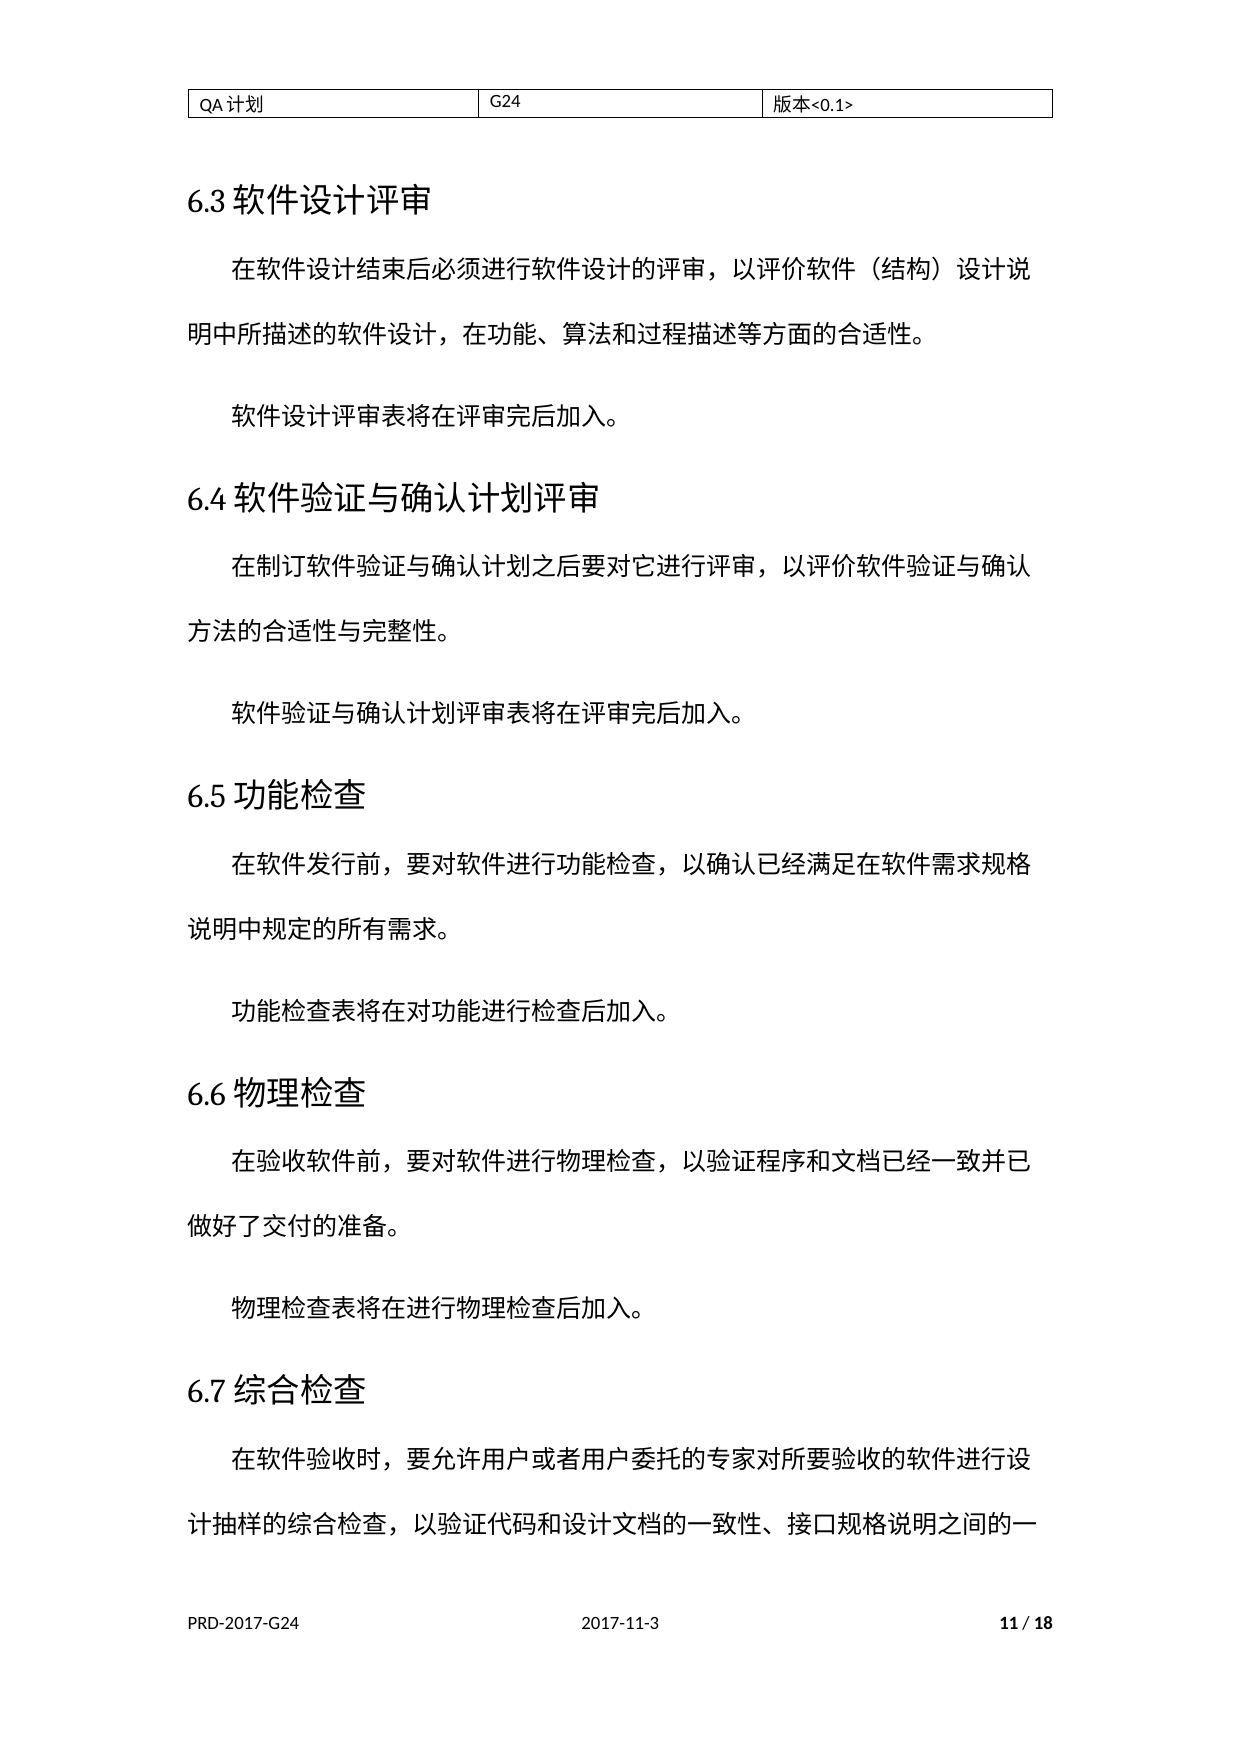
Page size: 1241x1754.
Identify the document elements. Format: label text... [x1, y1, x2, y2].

text 功能检查表将在对功能进行检查后加入。 [187, 977, 1053, 1042]
text 软件设计评审表将在评审完后加入。 [187, 382, 1053, 447]
text 在软件设计结束后必须进行软件设计的评审，以评价软件（结构）设计说明中所描述的软件设计，在功能、算法和过程描述等方面的合适性。 [187, 235, 1053, 365]
subtitle 6.6 物理检查 [187, 1058, 1053, 1123]
text 在软件发行前，要对软件进行功能检查，以确认已经满足在软件需求规格说明中规定的所有需求。 [187, 830, 1053, 960]
subtitle 6.4 软件验证与确认计划评审 [187, 463, 1053, 528]
text 软件验证与确认计划评审表将在评审完后加入。 [187, 679, 1053, 744]
text 物理检查表将在进行物理检查后加入。 [187, 1274, 1053, 1339]
text 在验收软件前，要对软件进行物理检查，以验证程序和文档已经一致并已做好了交付的准备。 [187, 1127, 1053, 1257]
text 在制订软件验证与确认计划之后要对它进行评审，以评价软件验证与确认方法的合适性与完整性。 [187, 532, 1053, 662]
subtitle 6.5 功能检查 [187, 761, 1053, 826]
subtitle 6.7 综合检查 [187, 1356, 1053, 1421]
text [187, 1425, 1053, 1555]
subtitle 6.3 软件设计评审 [187, 166, 1053, 231]
